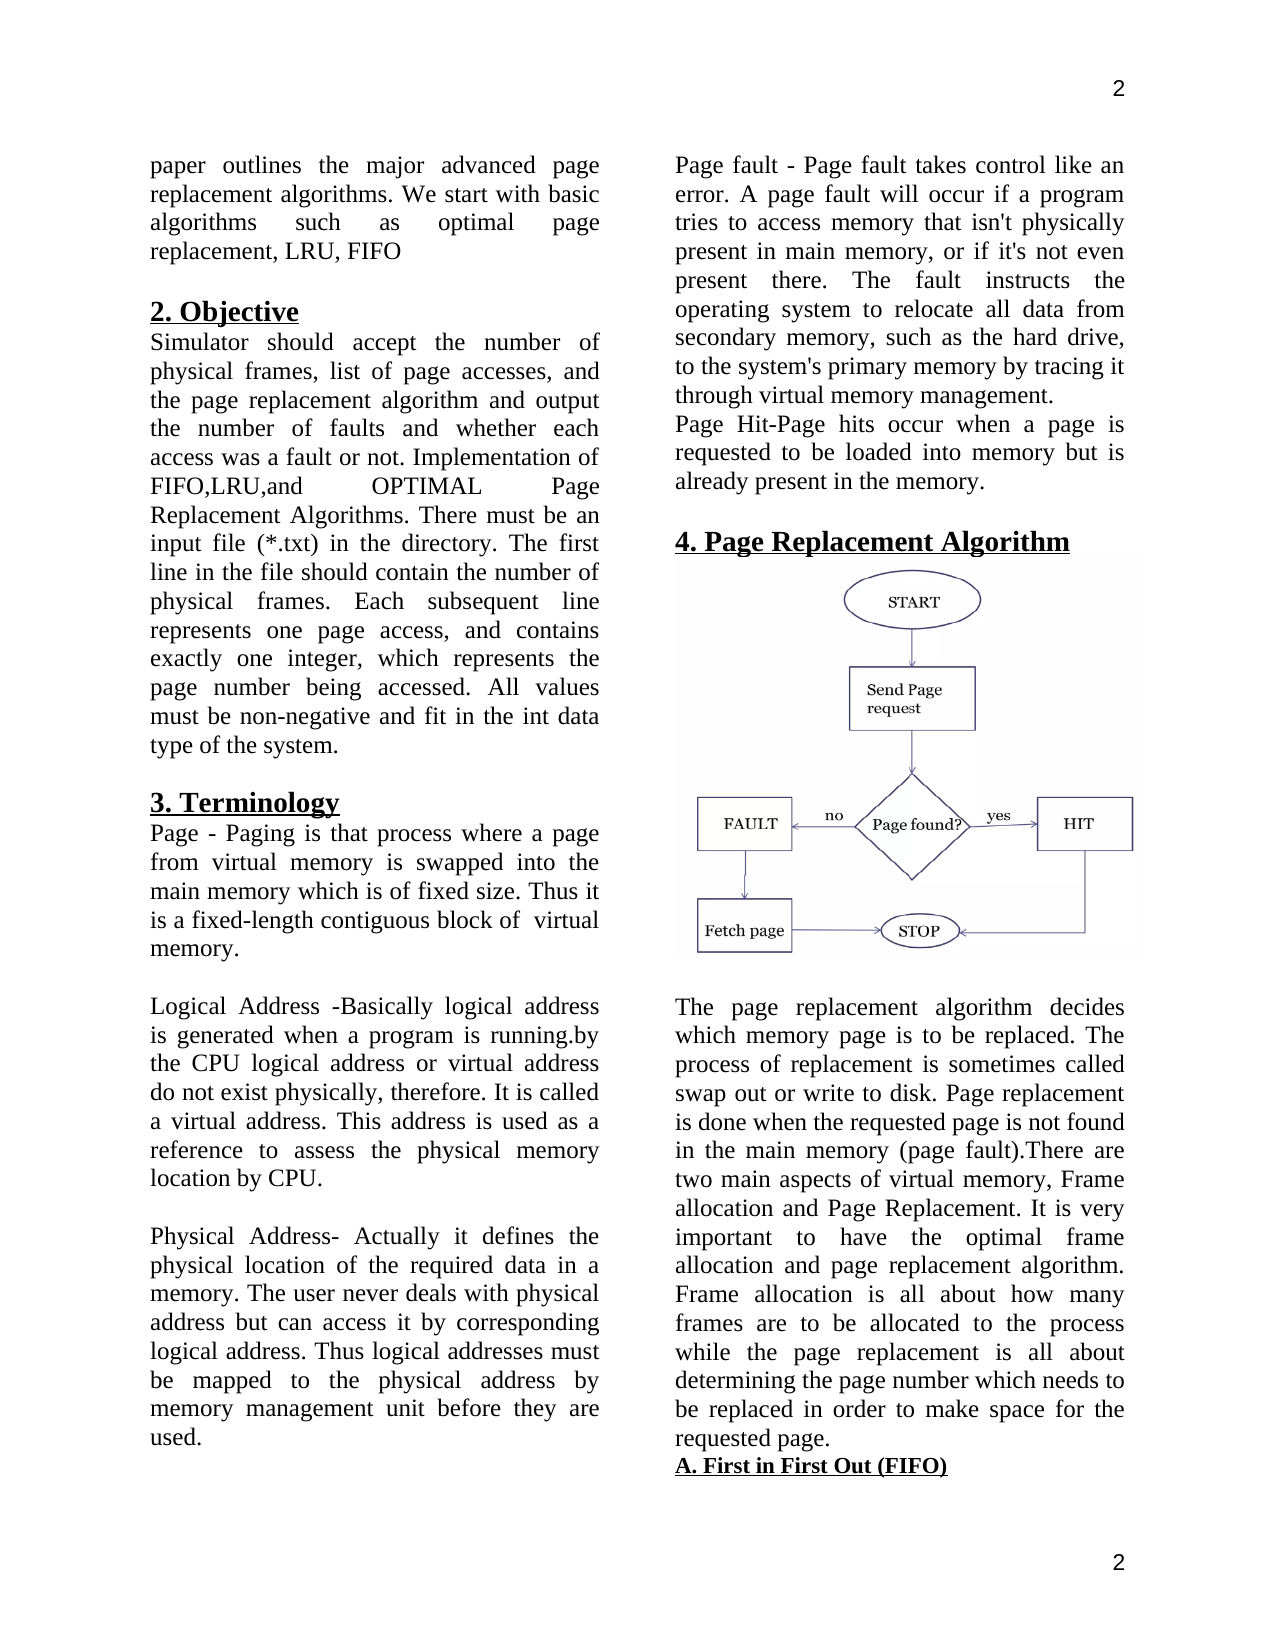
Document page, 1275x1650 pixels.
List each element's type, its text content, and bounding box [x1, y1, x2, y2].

text 3. Terminology [150, 785, 600, 818]
text Page Hit-Page hits occur when a page is requested to be loaded into memory but is already present in the memory. [675, 409, 1125, 495]
text Simulator should accept the number of physical frames, list of page accesses, and the page replacement algorithm and output the number of faults and whether each access was a fault or not. Implementation of FIFO,LRU,and OPTIMAL Page Replacement Algorithms. There must be an input file (*.txt) in the directory. The first line in the file should contain the number of physical frames. Each subsequent line represents one page access, and contains exactly one integer, which represents the page number being accessed. All values must be non-negative and fit in the int data type of the system. [150, 327, 600, 758]
text 2. Objective [150, 294, 600, 327]
text Page fault - Page fault takes control like an error. A page fault will occur if a program tries to access memory that isn't physically present in main memory, or if it's not even present there. The fault instructs the operating system to relocate all data from secondary memory, such as the hard drive, to the system's primary memory by tracing it through virtual memory management. [675, 150, 1125, 409]
picture [675, 557, 1145, 959]
text Page - Paging is that process where a page from virtual memory is swapped into the main memory which is of fixed size. Thus it is a fixed-length contiguous block of virtual memory. [150, 818, 600, 962]
text Logical Address -Basically logical address is generated when a program is running.by the CPU logical address or virtual address do not exist physically, therefore. It is called a virtual address. This address is used as a reference to assess the physical memory location by CPU. [150, 991, 600, 1192]
text Physical Address- Actually it defines the physical location of the required data in a memory. The user never deals with physical address but can access it by corresponding logical address. Thus logical addresses must be mapped to the physical address by memory management unit before they are used. [150, 1221, 600, 1451]
text 4. Page Replacement Algorithm [675, 524, 1125, 557]
text A. First in First Out (FIFO) [675, 1452, 1125, 1478]
text The page replacement algorithm decides which memory page is to be replaced. The process of replacement is sometimes called swap out or write to disk. Page replacement is done when the requested page is not found in the main memory (page fault).There are two main aspects of virtual memory, Frame allocation and Page Replacement. It is very important to have the optimal frame allocation and page replacement algorithm. Frame allocation is all about how many frames are to be allocated to the process while the page replacement is all about determining the page number which needs to be replaced in order to make space for the requested page. [675, 992, 1125, 1452]
